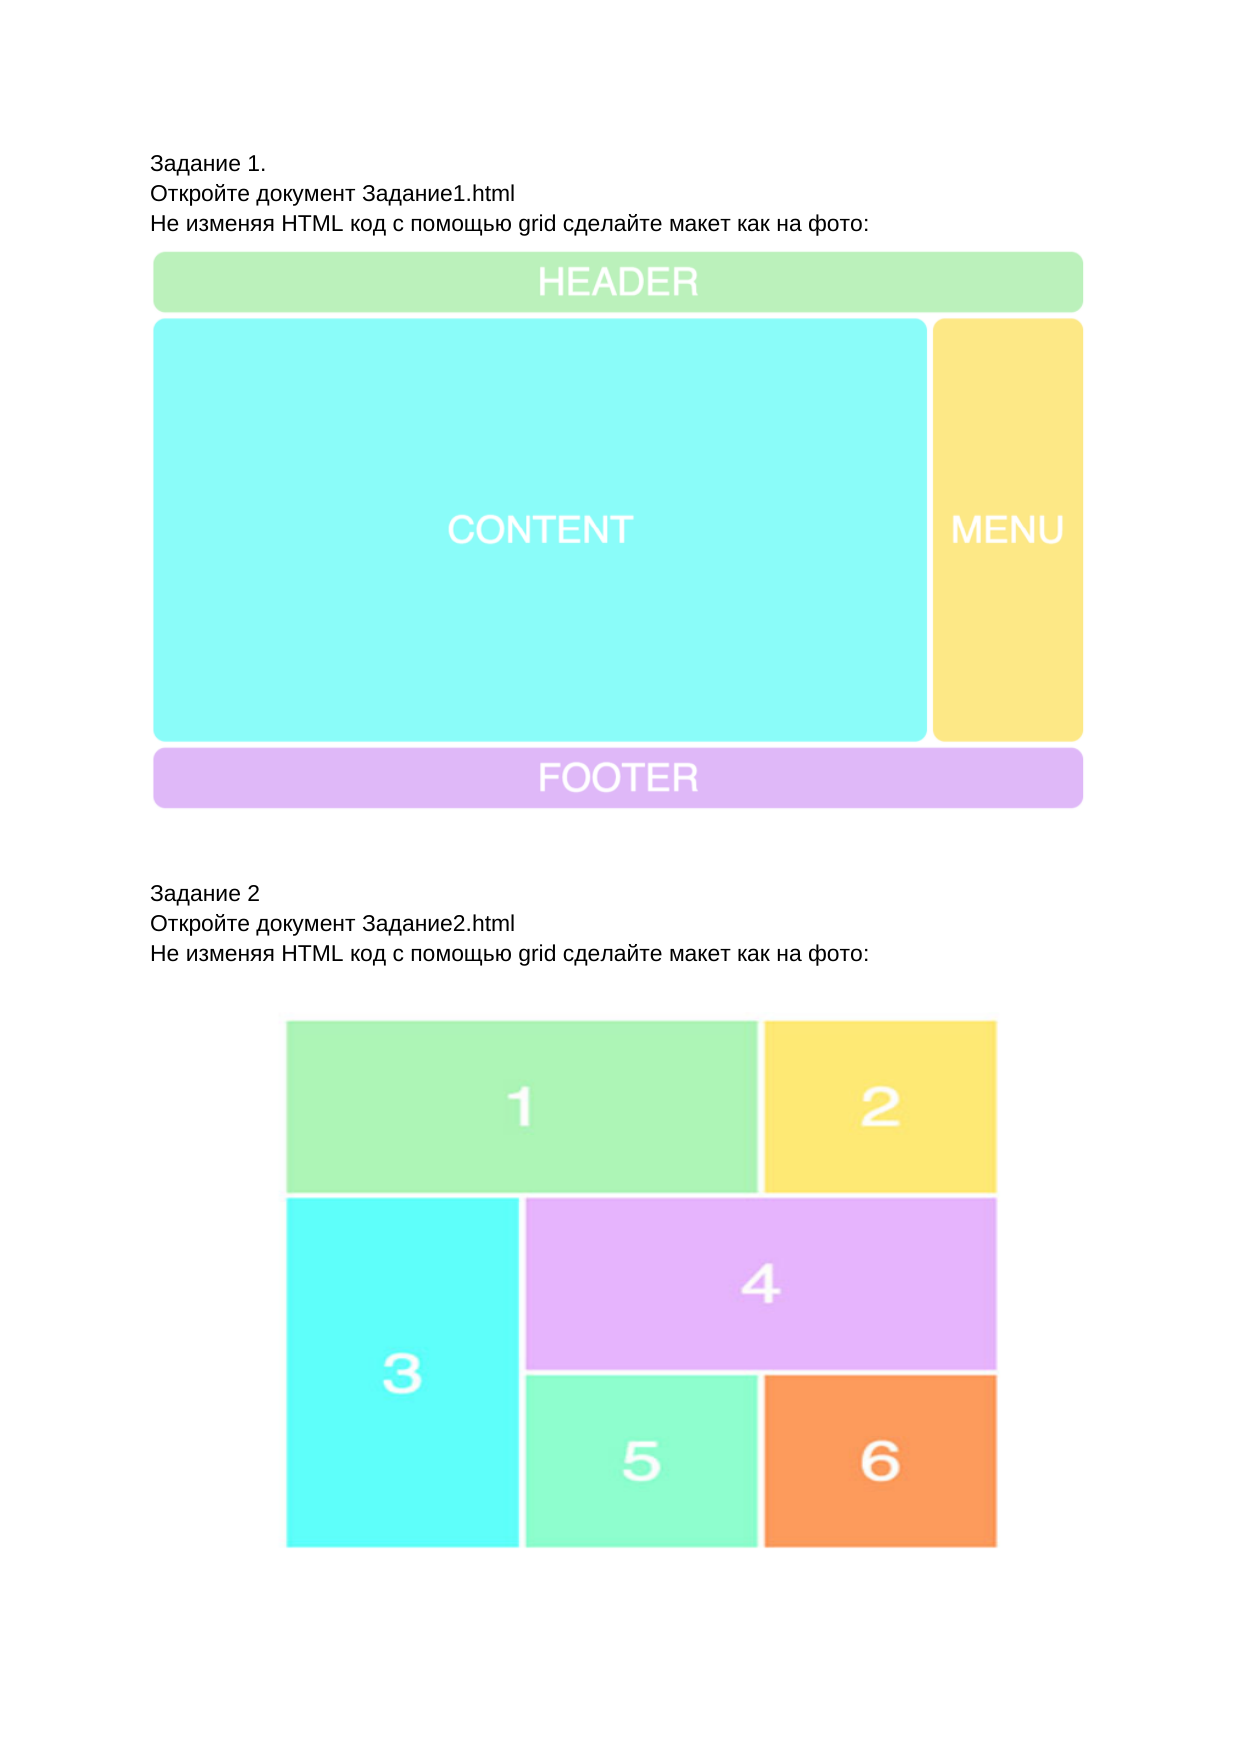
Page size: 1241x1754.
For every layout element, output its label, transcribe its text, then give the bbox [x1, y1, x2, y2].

picture [150, 1000, 1091, 1580]
text Задание 1. Откройте документ Задание1.html Не изменяя HTML код с помощью grid сделайте макет как на фото: [150, 150, 1090, 240]
picture [150, 240, 1091, 816]
text Задание 2 Откройте документ Задание2.html [150, 880, 1090, 936]
text Не изменяя HTML код с помощью grid сделайте макет как на фото: [150, 940, 1090, 967]
